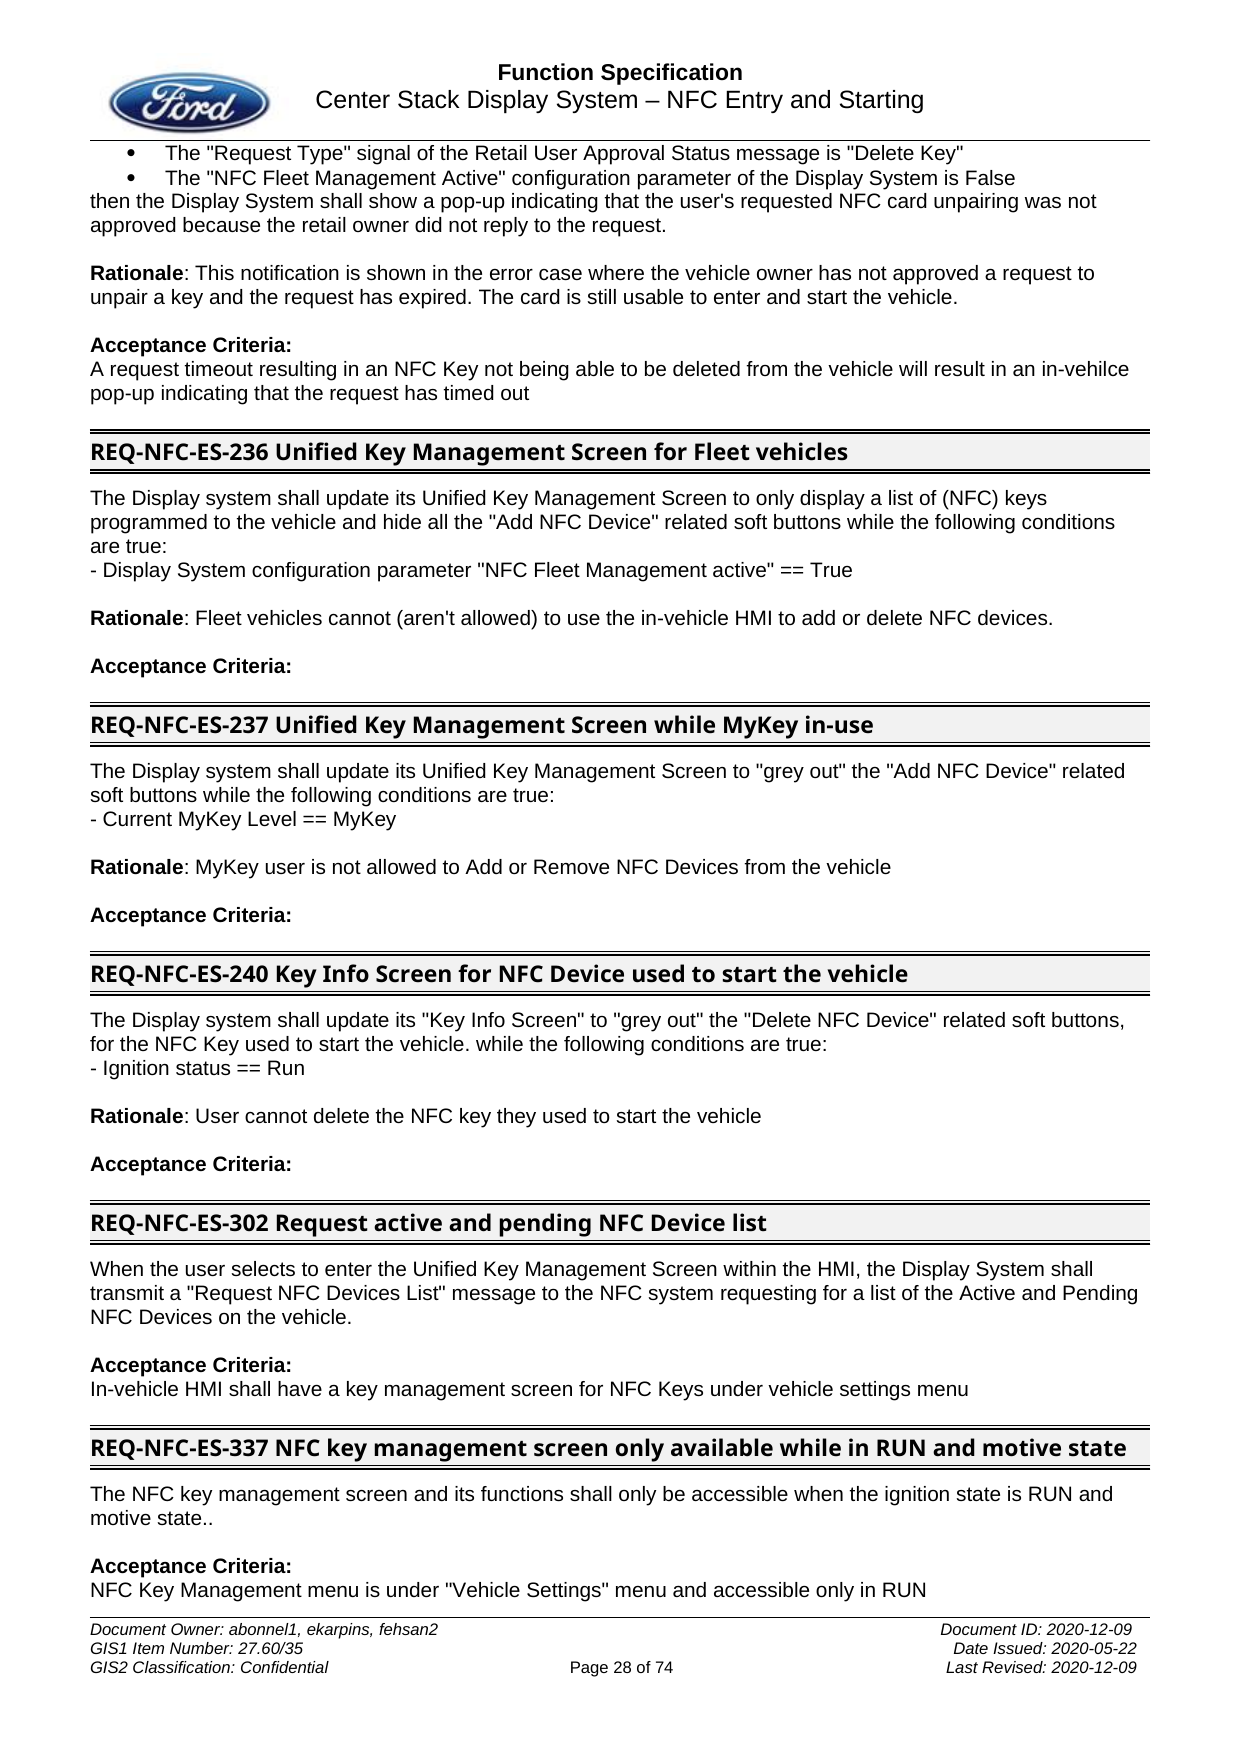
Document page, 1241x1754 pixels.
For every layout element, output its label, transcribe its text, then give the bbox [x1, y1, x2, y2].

text In-vehicle HMI shall have a key management screen for NFC Keys under vehicle settings menu [90, 1377, 1150, 1401]
text Acceptance Criteria: [90, 654, 1150, 678]
text REQ-NFC-ES-237 Unified Key Management Screen while MyKey in-use [90, 707, 1150, 742]
text A request timeout resulting in an NFC Key not being able to be deleted from the vehicle will result in an in-vehilce pop-up indicating that the request has timed out [90, 357, 1150, 405]
text The Display system shall update its "Key Info Screen" to "grey out" the "Delete NFC Device" related soft buttons, for the NFC Key used to start the vehicle. while the following conditions are true: [90, 1008, 1150, 1056]
list The "NFC Fleet Management Active" configuration parameter of the Display System is False [127, 165, 1150, 189]
text - Display System configuration parameter "NFC Fleet Management active" == True [90, 558, 1150, 582]
text The NFC key management screen and its functions shall only be accessible when the ignition state is RUN and motive state.. [90, 1482, 1150, 1530]
text When the user selects to enter the Unified Key Management Screen within the HMI, the Display System shall transmit a "Request NFC Devices List" message to the NFC system requesting for a list of the Active and Pending NFC Devices on the vehicle. [90, 1257, 1150, 1329]
text - Current MyKey Level == MyKey [90, 807, 1150, 831]
text Acceptance Criteria: [90, 1152, 1150, 1176]
text Rationale: Fleet vehicles cannot (aren't allowed) to use the in-vehicle HMI to add or delete NFC devices. [90, 606, 1150, 630]
text REQ-NFC-ES-302 Request active and pending NFC Device list [90, 1205, 1150, 1240]
text REQ-NFC-ES-240 Key Info Screen for NFC Device used to start the vehicle [90, 956, 1150, 991]
text REQ-NFC-ES-337 NFC key management screen only available while in RUN and motive state [90, 1430, 1150, 1465]
text The Display system shall update its Unified Key Management Screen to "grey out" the "Add NFC Device" related soft buttons while the following conditions are true: [90, 759, 1150, 807]
text REQ-NFC-ES-236 Unified Key Management Screen for Fleet vehicles [90, 434, 1150, 469]
text Acceptance Criteria: [90, 1353, 1150, 1377]
text Acceptance Criteria: [90, 333, 1150, 357]
text The Display system shall update its Unified Key Management Screen to only display a list of (NFC) keys programmed to the vehicle and hide all the "Add NFC Device" related soft buttons while the following conditions are true: [90, 486, 1150, 558]
text Rationale: MyKey user is not allowed to Add or Remove NFC Devices from the vehicle [90, 855, 1150, 879]
text Rationale: User cannot delete the NFC key they used to start the vehicle [90, 1104, 1150, 1128]
text then the Display System shall show a pop-up indicating that the user's requested NFC card unpairing was not approved because the retail owner did not reply to the request. [90, 189, 1150, 237]
text Acceptance Criteria: [90, 903, 1150, 927]
text Rationale: This notification is shown in the error case where the vehicle owner has not approved a request to unpair a key and the request has expired. The card is still usable to enter and start the vehicle. [90, 261, 1150, 309]
text Acceptance Criteria: [90, 1554, 1150, 1578]
picture [89, 53, 290, 154]
text NFC Key Management menu is under "Vehicle Settings" menu and accessible only in RUN [90, 1578, 1150, 1602]
text - Ignition status == Run [90, 1056, 1150, 1080]
list The "Request Type" signal of the Retail User Approval Status message is "Delete Key" [127, 141, 1150, 165]
